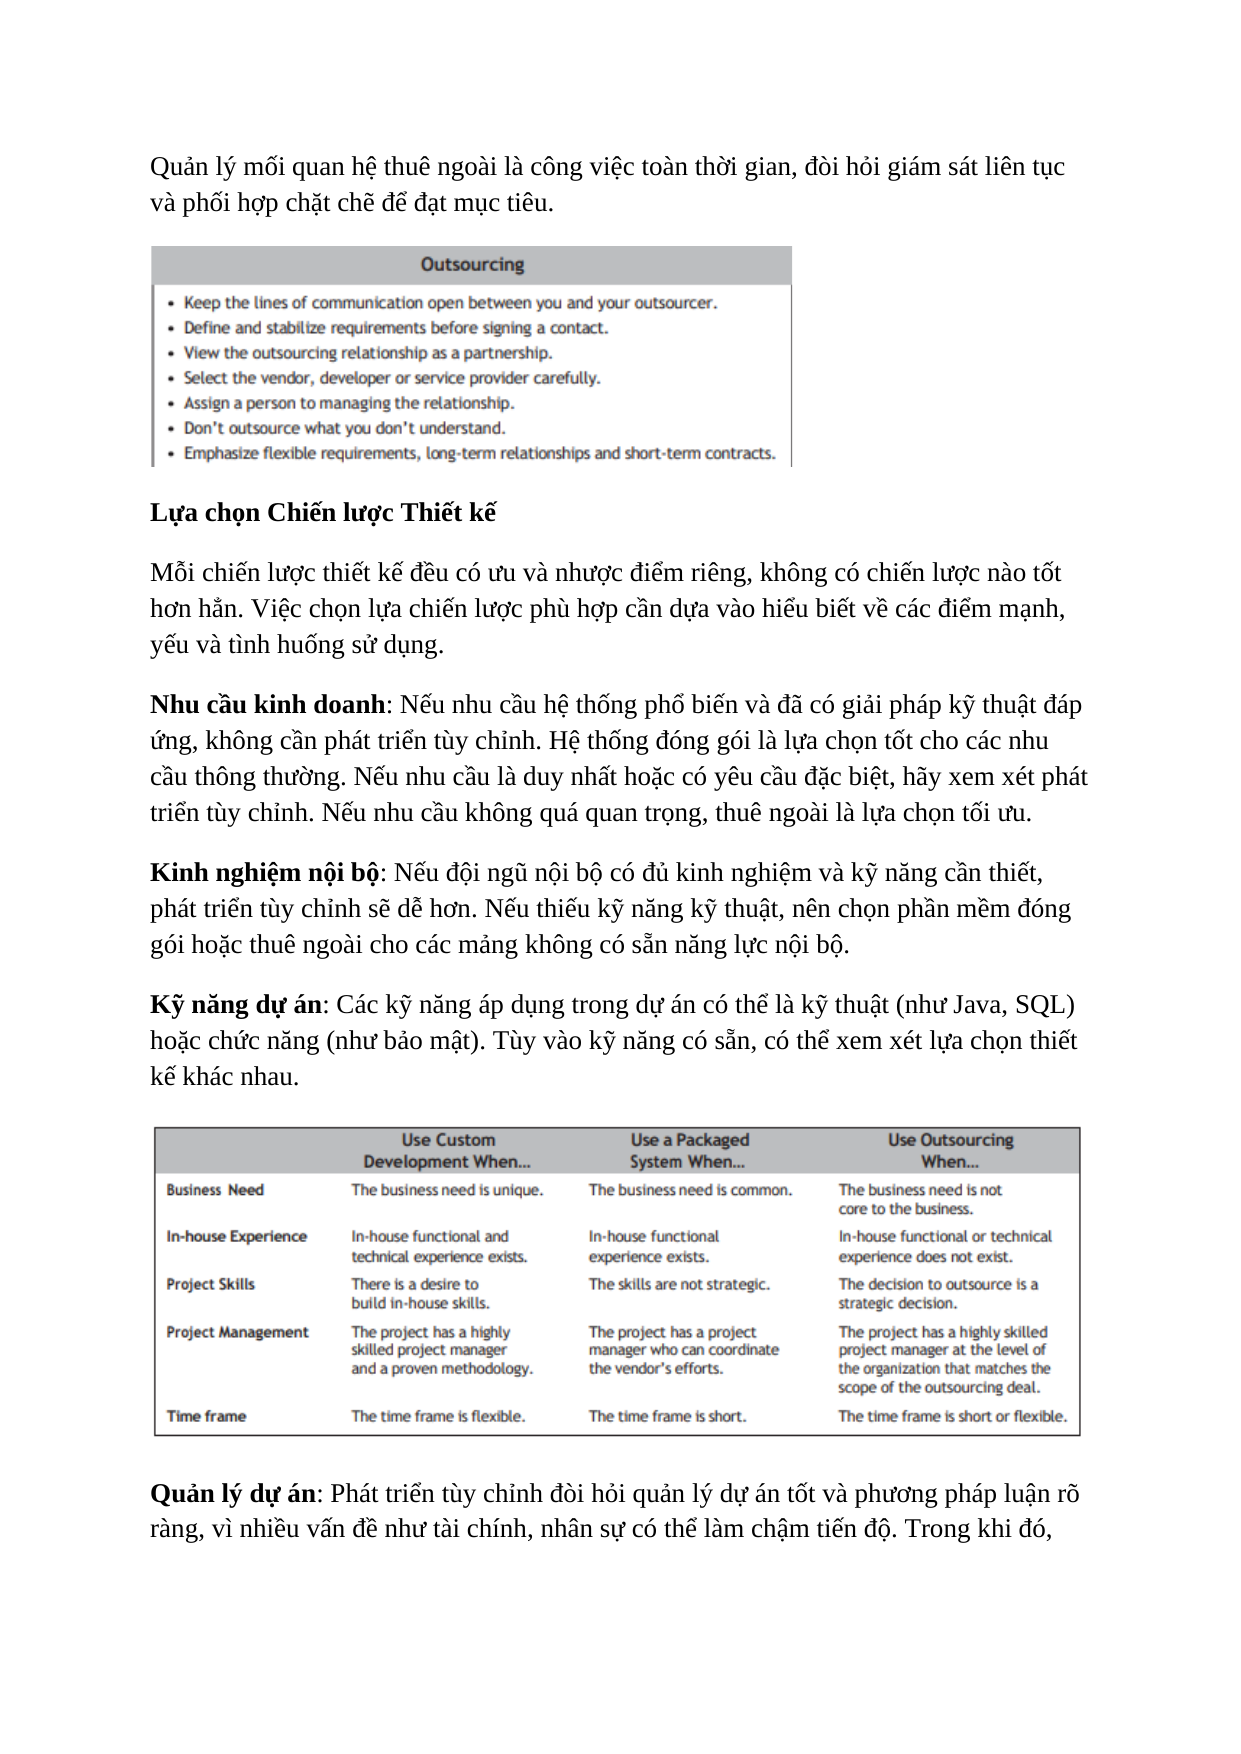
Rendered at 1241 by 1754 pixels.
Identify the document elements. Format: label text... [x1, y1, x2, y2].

text Kinh nghiệm nội bộ: Nếu đội ngũ nội bộ có đủ kinh nghiệm và kỹ năng cần thiết, phát triển tùy chỉnh sẽ dễ hơn. Nếu thiếu kỹ năng kỹ thuật, nên chọn phần mềm đóng gói hoặc thuê ngoài cho các mảng không có sẵn năng lực nội bộ. [150, 856, 1090, 959]
text Nhu cầu kinh doanh: Nếu nhu cầu hệ thống phổ biến và đã có giải pháp kỹ thuật đáp ứng, không cần phát triển tùy chỉnh. Hệ thống đóng gói là lựa chọn tốt cho các nhu cầu thông thường. Nếu nhu cầu là duy nhất hoặc có yêu cầu đặc biệt, hãy xem xét phát triển tùy chỉnh. Nếu nhu cầu không quá quan trọng, thuê ngoài là lựa chọn tối ưu. [150, 688, 1090, 827]
text Mỗi chiến lược thiết kế đều có ưu và nhược điểm riêng, không có chiến lược nào tốt hơn hẳn. Việc chọn lựa chiến lược phù hợp cần dựa vào hiểu biết về các điểm mạnh, yếu và tình huống sử dụng. [150, 556, 1090, 659]
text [150, 1477, 1090, 1544]
text Lựa chọn Chiến lược Thiết kế [150, 496, 1090, 527]
picture [150, 1120, 1091, 1448]
text Quản lý mối quan hệ thuê ngoài là công việc toàn thời gian, đòi hỏi giám sát liên tục và phối hợp chặt chẽ để đạt mục tiêu. [150, 150, 1090, 217]
text Kỹ năng dự án: Các kỹ năng áp dụng trong dự án có thể là kỹ thuật (như Java, SQL) hoặc chức năng (như bảo mật). Tùy vào kỹ năng có sẵn, có thể xem xét lựa chọn thiết kế khác nhau. [150, 989, 1090, 1091]
picture [150, 246, 793, 467]
